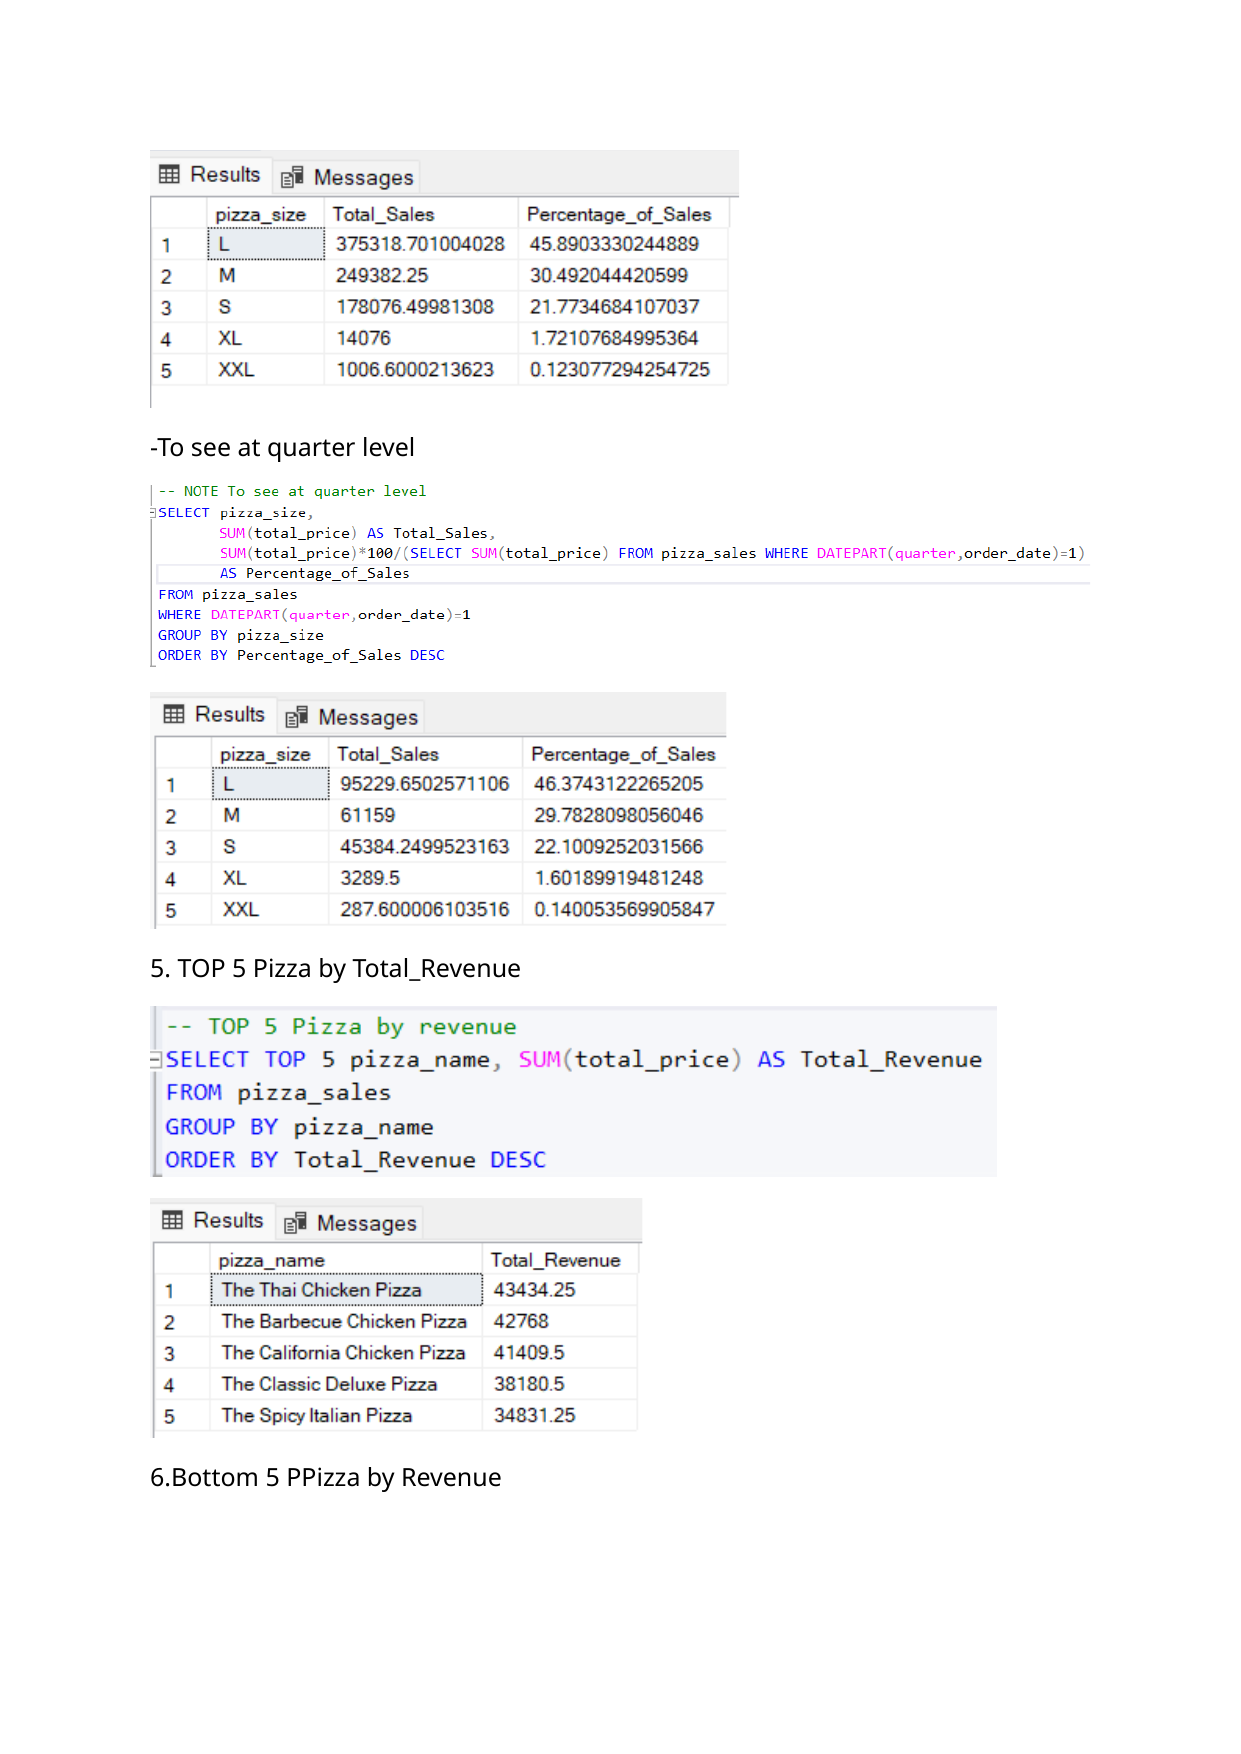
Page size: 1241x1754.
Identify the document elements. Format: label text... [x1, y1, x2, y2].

text -To see at quarter level [150, 429, 1090, 464]
picture [150, 485, 1091, 671]
text 6.Bottom 5 PPizza by Revenue [150, 1459, 1090, 1493]
picture [150, 1198, 643, 1438]
picture [150, 1006, 997, 1177]
picture [150, 692, 727, 929]
picture [150, 150, 740, 408]
text 5. TOP 5 Pizza by Total_Revenue [150, 950, 1090, 984]
